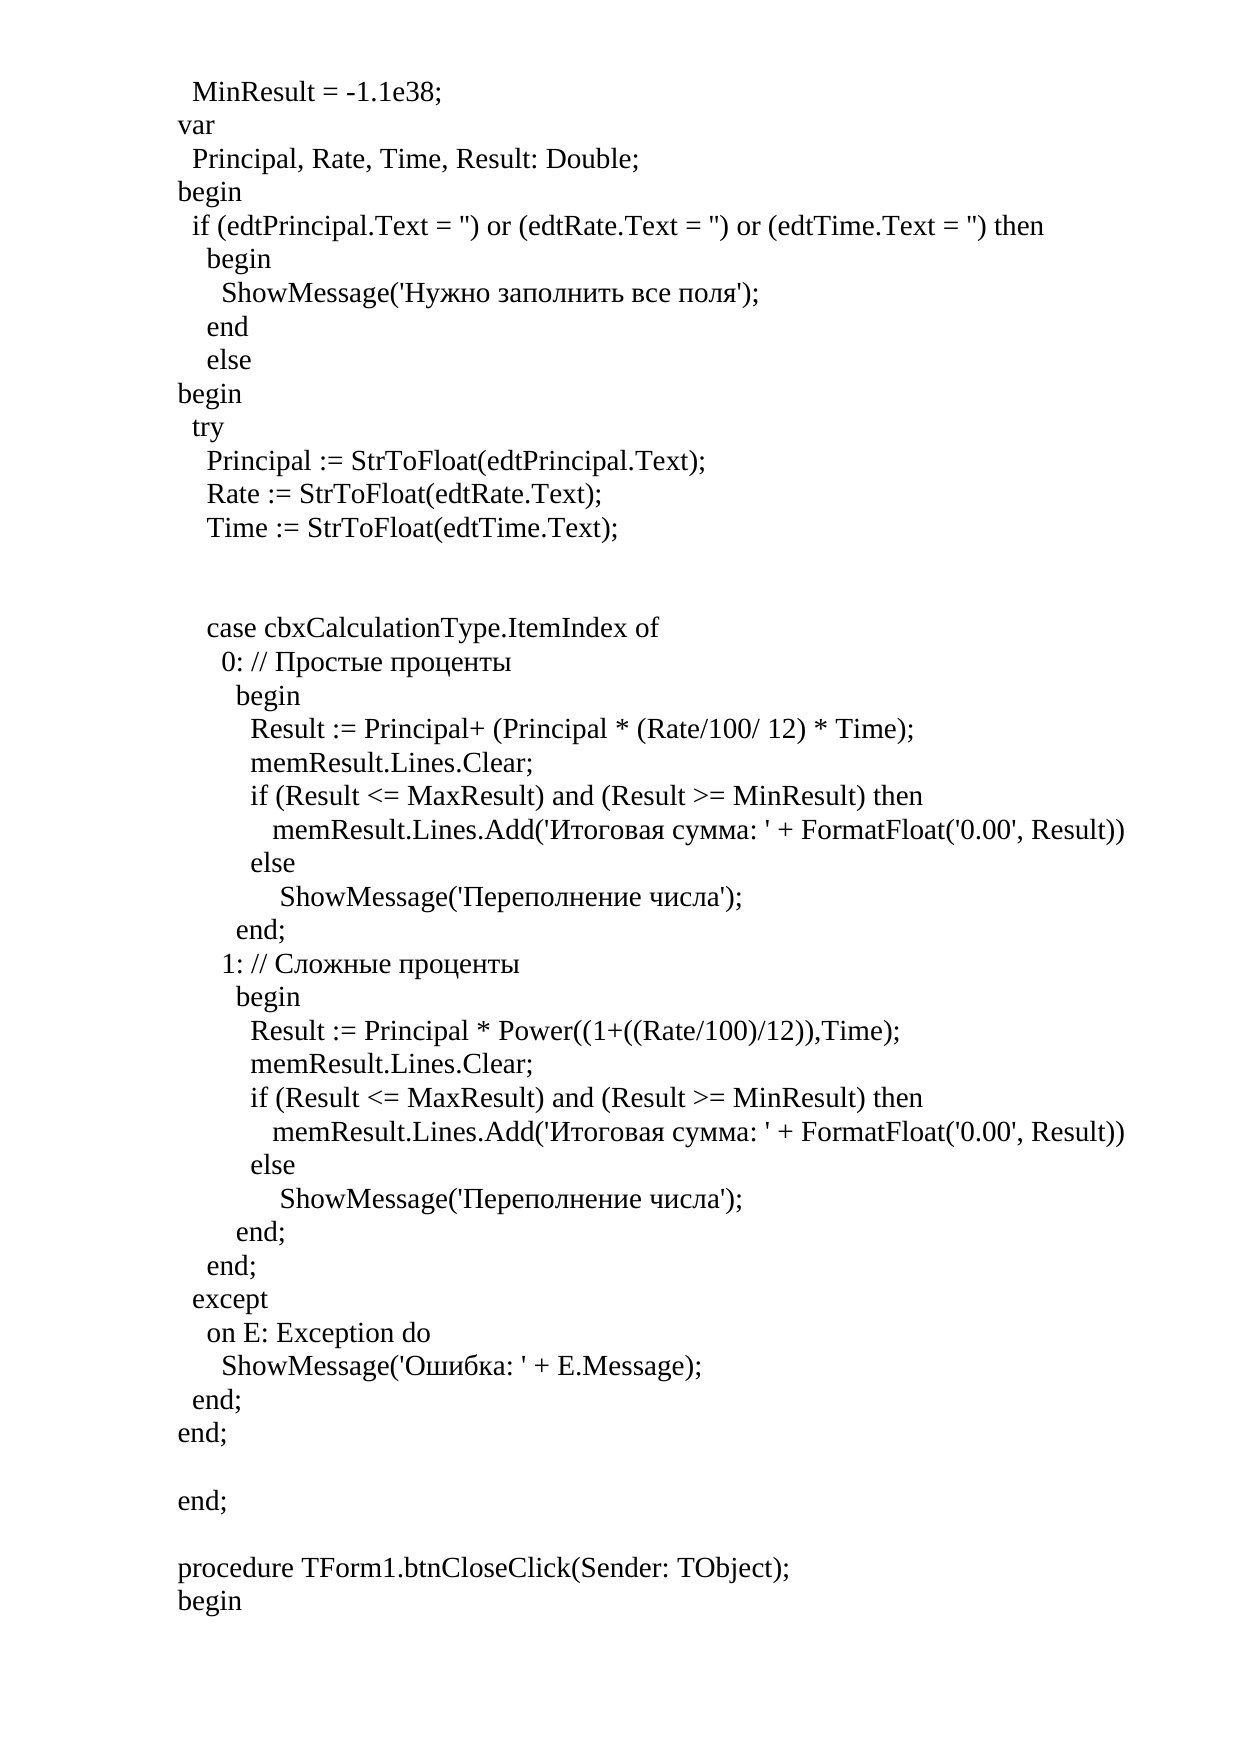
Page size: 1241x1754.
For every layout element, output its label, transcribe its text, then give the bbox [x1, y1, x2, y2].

text begin [177, 174, 1152, 208]
text procedure TForm1.btnCloseClick(Sender: TObject); [177, 1550, 1152, 1583]
text else [177, 1147, 1152, 1181]
text begin [177, 979, 1152, 1013]
text MinResult = -1.1e38; [177, 74, 1152, 107]
text Result := Principal * Power((1+((Rate/100)/12)),Time); [177, 1013, 1152, 1047]
text memResult.Lines.Add('Итоговая сумма: ' + FormatFloat('0.00', Result)) [177, 812, 1152, 845]
text Time := StrToFloat(edtTime.Text); [177, 510, 1152, 543]
text try [177, 409, 1152, 443]
text if (Result <= MaxResult) and (Result >= MinResult) then [177, 778, 1152, 812]
text if (Result <= MaxResult) and (Result >= MinResult) then [177, 1080, 1152, 1114]
text if (edtPrincipal.Text = '') or (edtRate.Text = '') or (edtTime.Text = '') then [177, 208, 1152, 242]
text end; [177, 1248, 1152, 1281]
text var [177, 107, 1152, 141]
text 1: // Сложные проценты [177, 946, 1152, 979]
text end; [177, 1416, 1152, 1449]
text memResult.Lines.Clear; [177, 745, 1152, 778]
text case cbxCalculationType.ItemIndex of [177, 611, 1152, 644]
text end; [177, 1483, 1152, 1516]
text ShowMessage('Ошибка: ' + E.Message); [177, 1348, 1152, 1382]
text on E: Exception do [177, 1315, 1152, 1348]
text end; [177, 1214, 1152, 1248]
text Principal := StrToFloat(edtPrincipal.Text); [177, 443, 1152, 476]
text begin [177, 376, 1152, 409]
text memResult.Lines.Add('Итоговая сумма: ' + FormatFloat('0.00', Result)) [177, 1114, 1152, 1147]
text else [177, 845, 1152, 879]
text ShowMessage('Нужно заполнить все поля'); [177, 275, 1152, 309]
text 0: // Простые проценты [177, 644, 1152, 678]
text begin [177, 678, 1152, 711]
text Result := Principal+ (Principal * (Rate/100/ 12) * Time); [177, 711, 1152, 745]
text end [177, 309, 1152, 342]
text Rate := StrToFloat(edtRate.Text); [177, 476, 1152, 510]
text else [177, 342, 1152, 376]
text begin [177, 1583, 1152, 1617]
text end; [177, 912, 1152, 946]
text memResult.Lines.Clear; [177, 1047, 1152, 1080]
text end; [177, 1382, 1152, 1416]
text except [177, 1281, 1152, 1315]
text begin [177, 242, 1152, 275]
text ShowMessage('Переполнение числа'); [177, 1181, 1152, 1214]
text ShowMessage('Переполнение числа'); [177, 879, 1152, 912]
text Principal, Rate, Time, Result: Double; [177, 141, 1152, 174]
